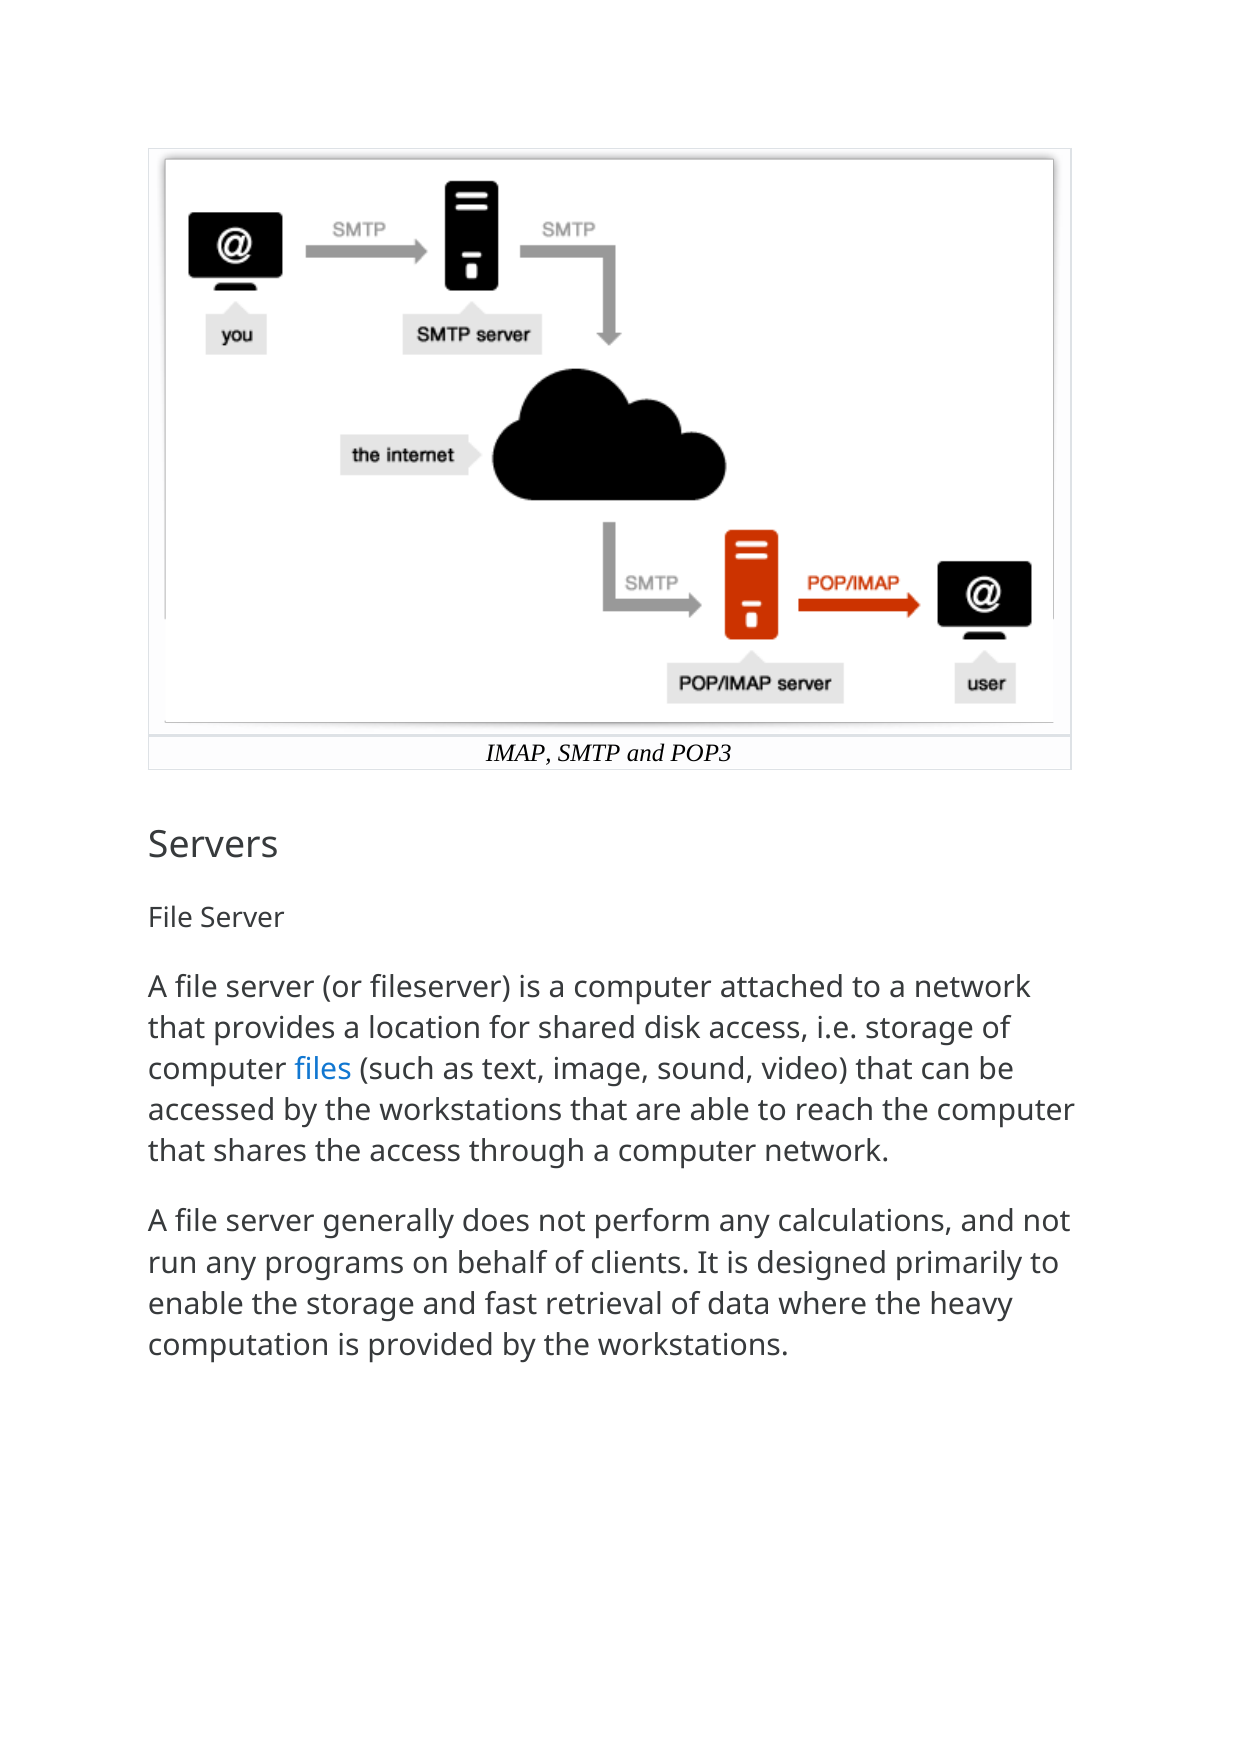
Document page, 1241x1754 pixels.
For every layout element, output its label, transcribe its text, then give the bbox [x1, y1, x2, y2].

text A file server (or fileserver) is a computer attached to a network that provides a location for shared disk access, i.e. storage of computer files (such as text, image, sound, video) that can be accessed by the workstations that are able to reach the computer that shares the access through a computer network. [148, 965, 1093, 1170]
subtitle File Server [148, 897, 1093, 936]
picture [156, 150, 1063, 732]
table_header [149, 149, 1070, 733]
table_cell IMAP, SMTP and POP3 [149, 737, 1070, 768]
text A file server generally does not perform any calculations, and not run any programs on behalf of clients. It is designed primarily to enable the storage and fast retrieval of data where the heavy computation is provided by the workstations. [148, 1199, 1093, 1364]
subtitle Servers [148, 817, 1093, 868]
